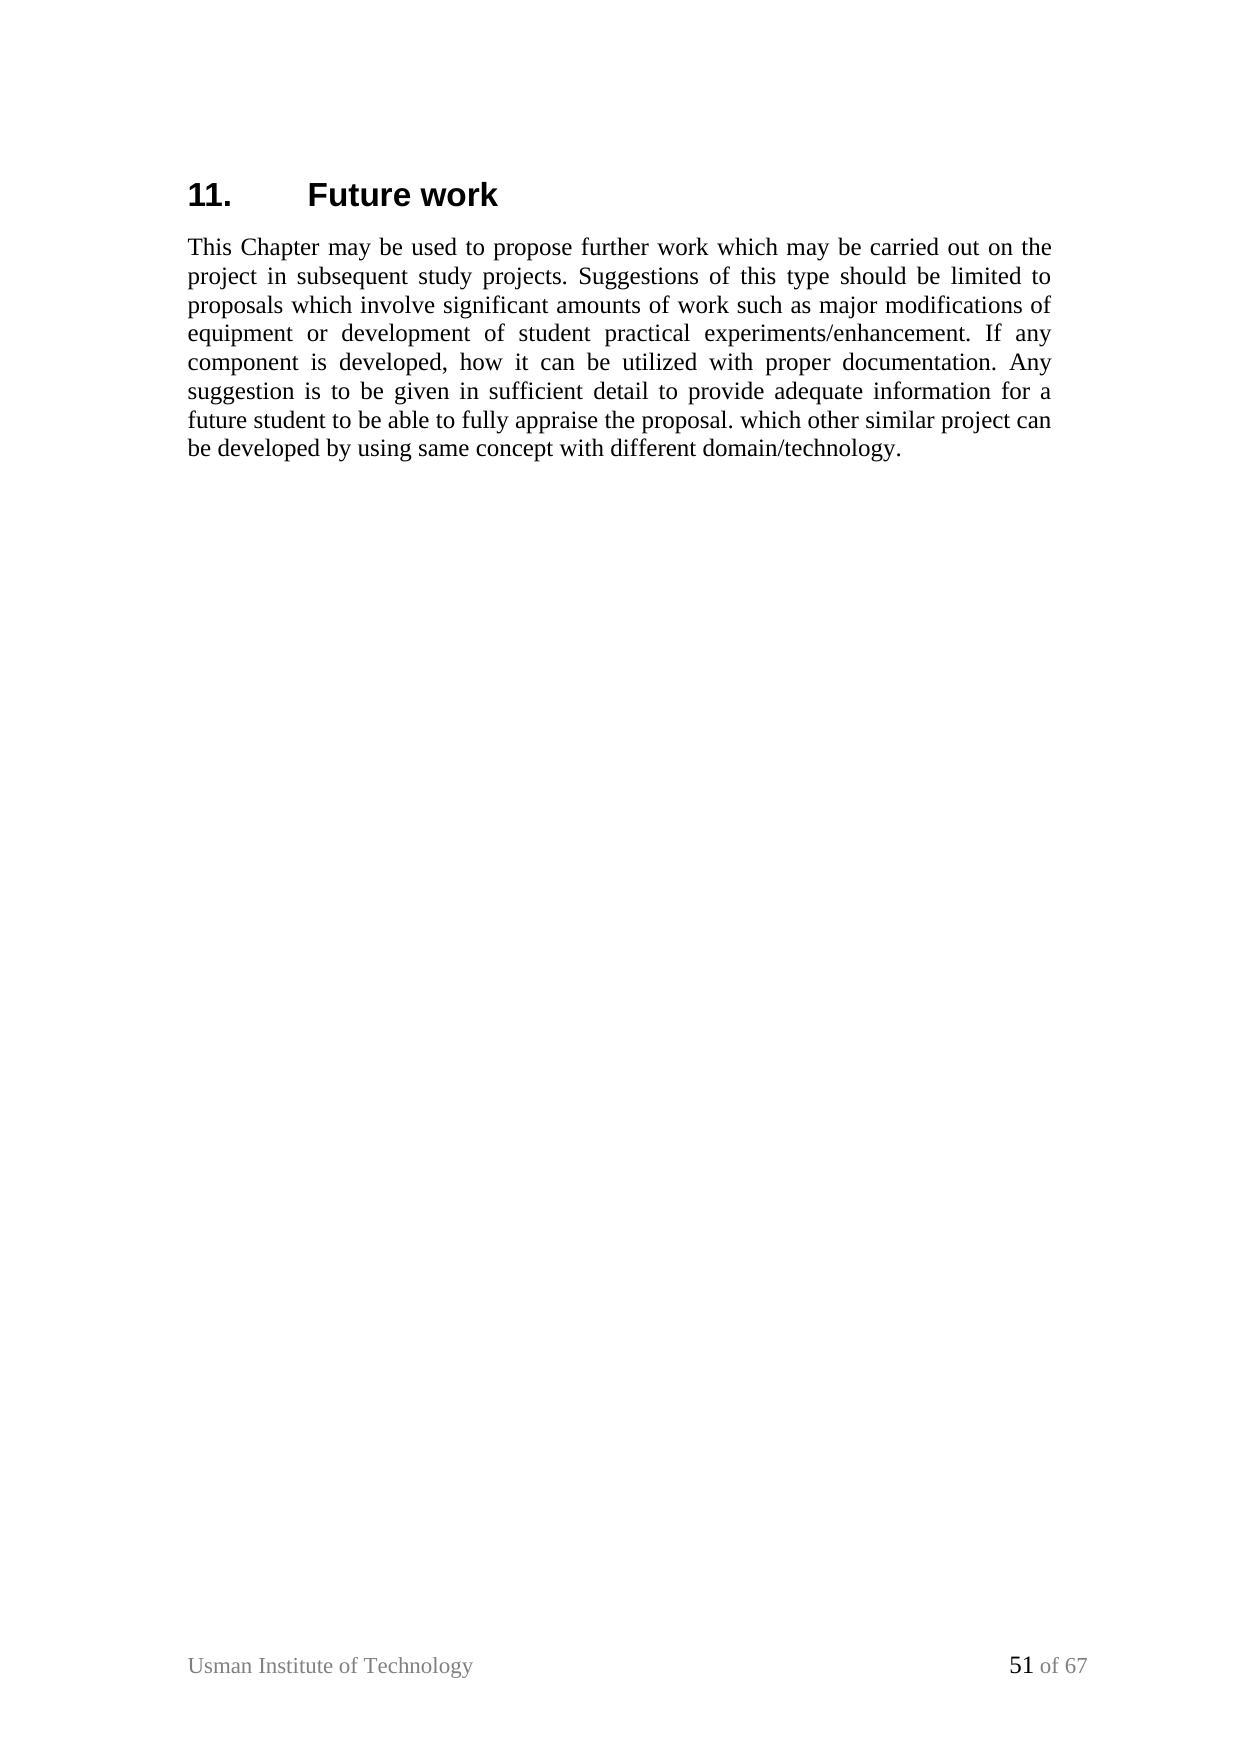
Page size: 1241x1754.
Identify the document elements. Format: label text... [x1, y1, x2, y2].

text This Chapter may be used to propose further work which may be carried out on the project in subsequent study projects. Suggestions of this type should be limited to proposals which involve significant amounts of work such as major modifications of equipment or development of student practical experiments/enhancement. If any component is developed, how it can be utilized with proper documentation. Any suggestion is to be given in sufficient detail to provide adequate information for a future student to be able to fully appraise the proposal. which other similar project can be developed by using same concept with different domain/technology. [187, 232, 1053, 462]
subtitle Future work [187, 175, 1053, 213]
